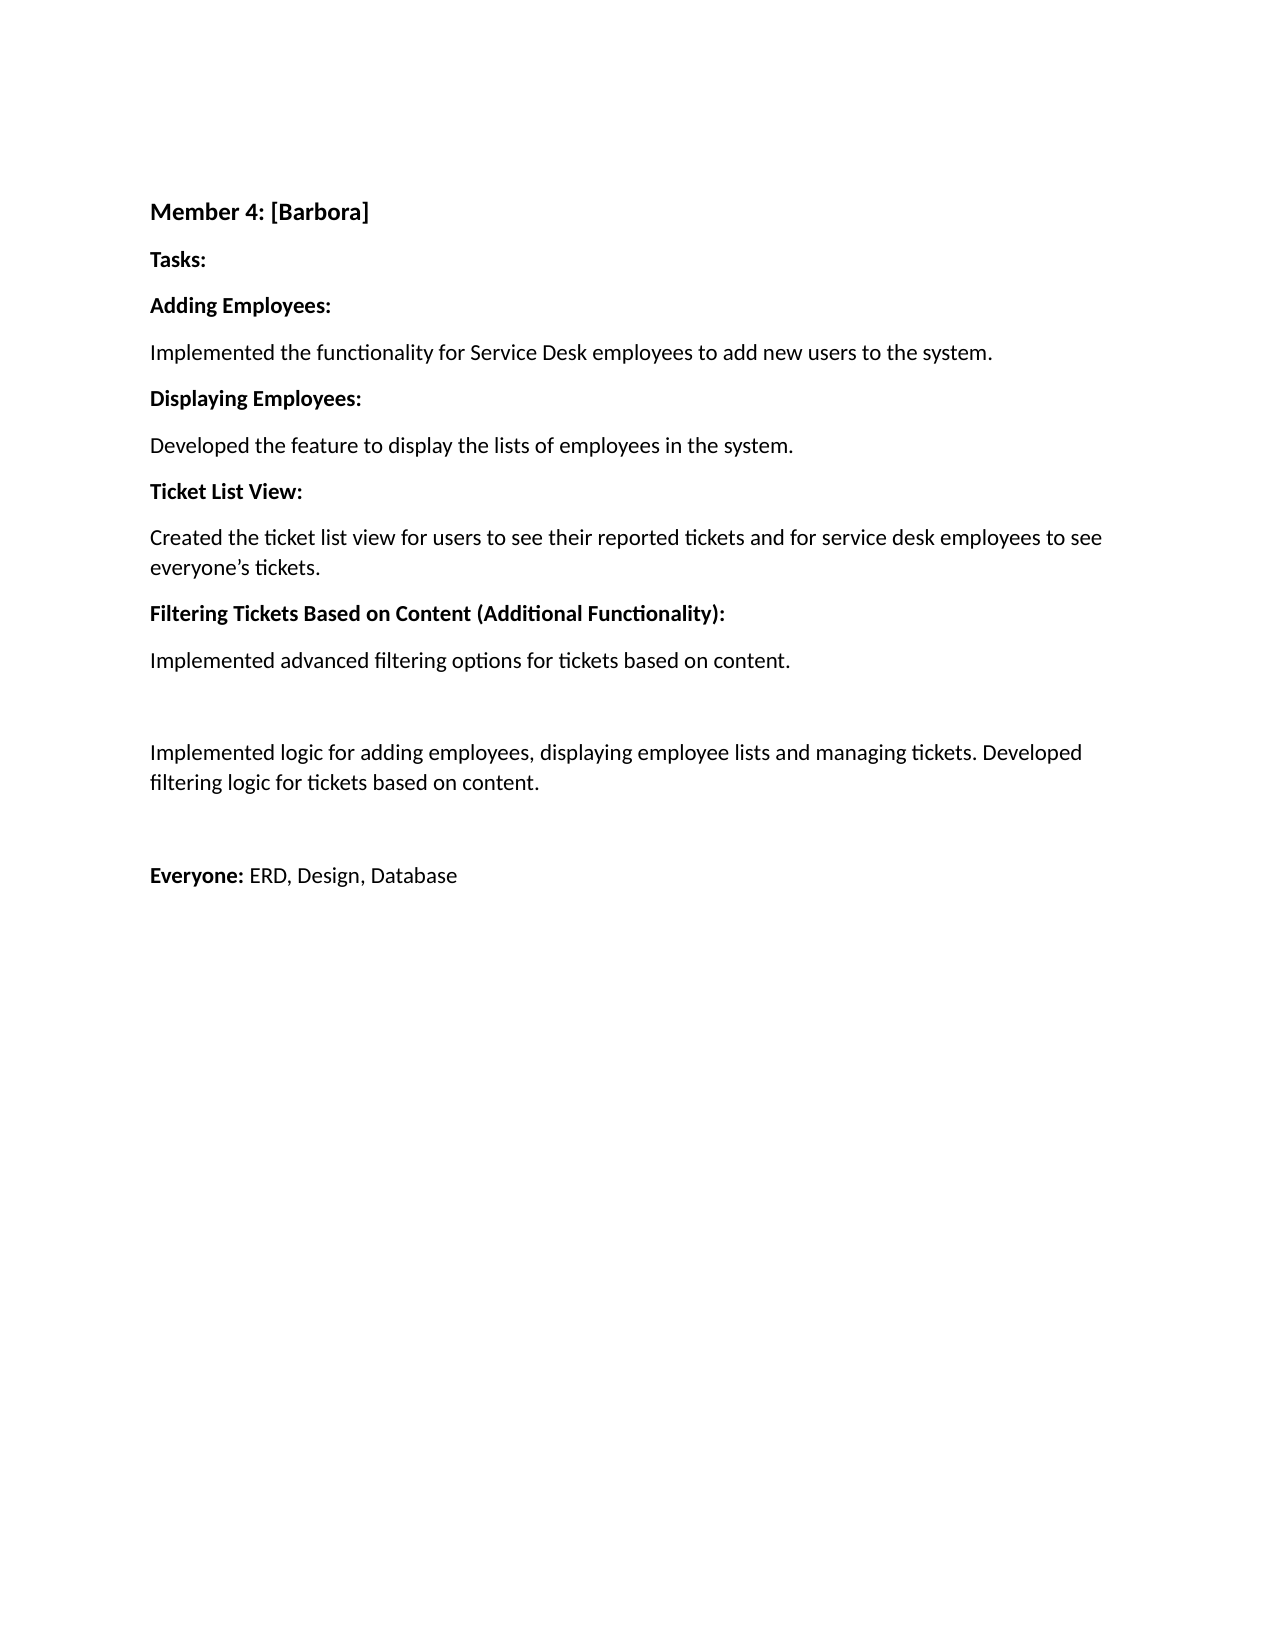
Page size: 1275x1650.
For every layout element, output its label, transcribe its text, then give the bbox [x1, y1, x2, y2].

text Member 4: [Barbora] [150, 196, 1125, 227]
text Implemented logic for adding employees, displaying employee lists and managing tickets. Developed filtering logic for tickets based on content. [150, 738, 1125, 796]
text Filtering Tickets Based on Content (Additional Functionality): [150, 599, 1125, 627]
text Displaying Employees: [150, 384, 1125, 412]
text Created the ticket list view for users to see their reported tickets and for service desk employees to see everyone’s tickets. [150, 523, 1125, 581]
text Developed the feature to display the lists of employees in the system. [150, 431, 1125, 459]
text Everyone: ERD, Design, Database [150, 861, 1125, 889]
text Implemented the functionality for Service Desk employees to add new users to the system. [150, 338, 1125, 366]
text Implemented advanced filtering options for tickets based on content. [150, 646, 1125, 674]
text Tasks: [150, 245, 1125, 273]
text Ticket List View: [150, 477, 1125, 505]
text Adding Employees: [150, 292, 1125, 320]
